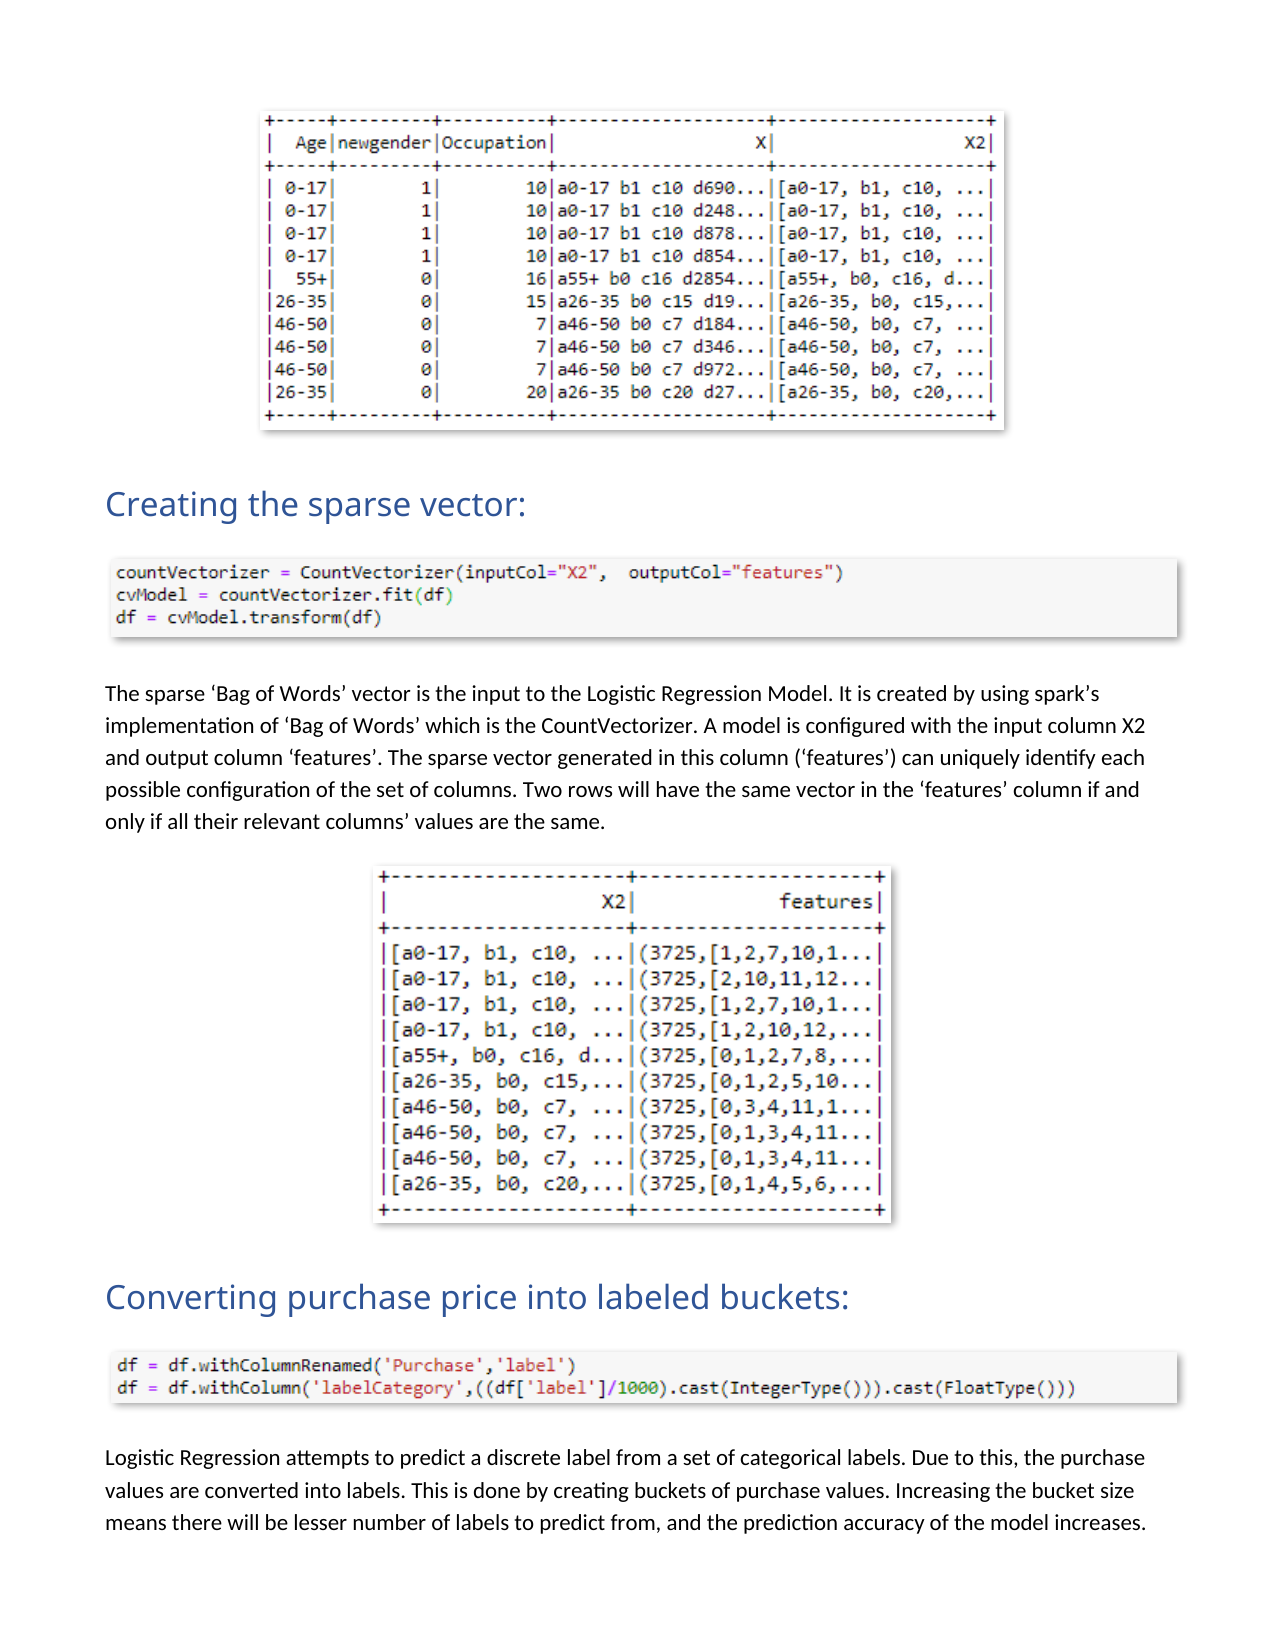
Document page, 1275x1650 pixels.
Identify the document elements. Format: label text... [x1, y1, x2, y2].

text Creating the sparse vector: [105, 481, 1170, 526]
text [105, 1443, 1170, 1536]
text Converting purchase price into labeled buckets: [105, 1273, 1170, 1319]
picture [373, 866, 891, 1223]
text The sparse ‘Bag of Words’ vector is the input to the Logistic Regression Model. It is created by using spark’s implementation of ‘Bag of Words’ which is the CountVectorizer. A model is configured with the input column X2 and output column ‘features’. The sparse vector generated in this column (‘features’) can uniquely identify each possible configuration of the set of columns. Two rows will have the same vector in the ‘features’ column if and only if all their relevant columns’ values are the same. [105, 679, 1170, 835]
picture [111, 1352, 1177, 1403]
picture [260, 111, 1004, 430]
picture [111, 559, 1177, 637]
